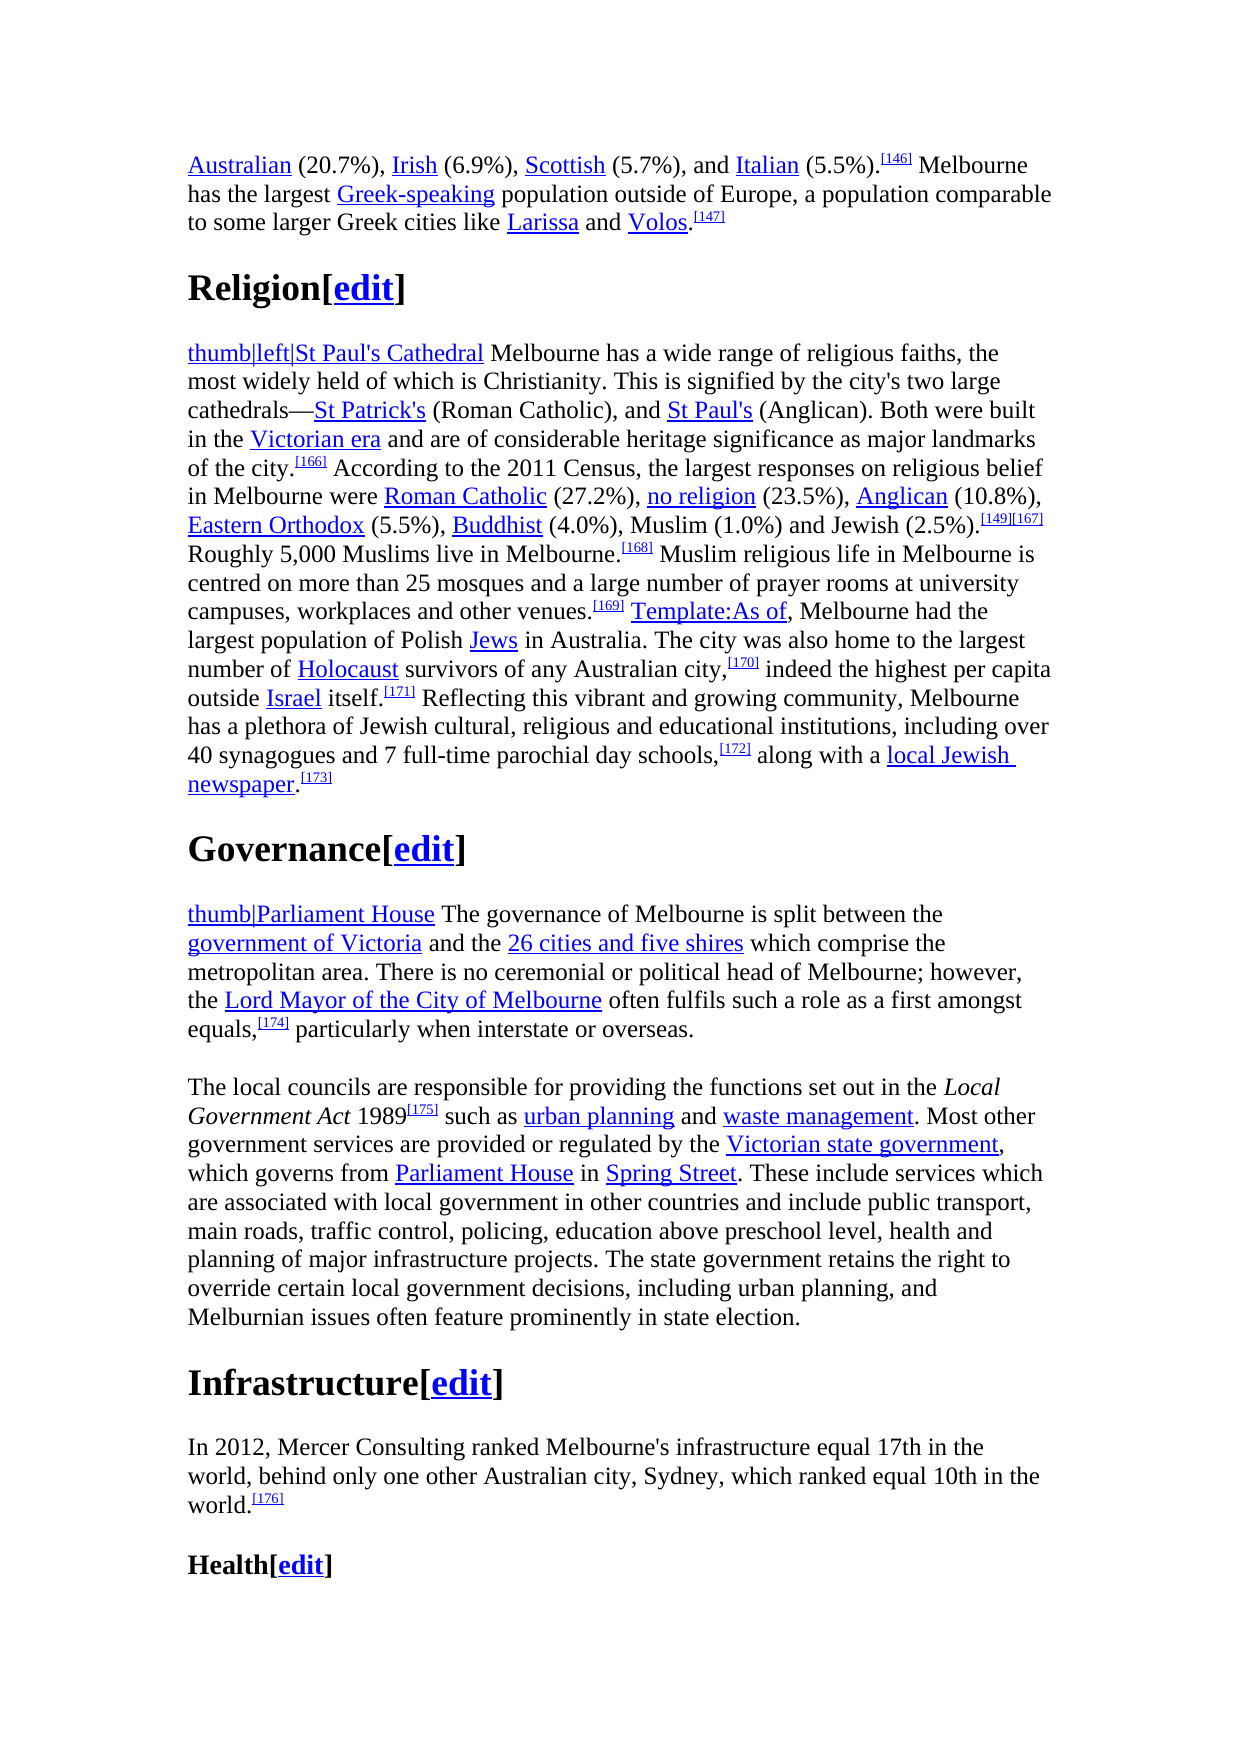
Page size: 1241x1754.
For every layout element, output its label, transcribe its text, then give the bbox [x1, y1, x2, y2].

subtitle Governance[edit] [187, 827, 1053, 870]
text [187, 150, 1053, 236]
subtitle Infrastructure[edit] [187, 1360, 1053, 1403]
text thumb|left|St Paul's Cathedral Melbourne has a wide range of religious faiths, the most widely held of which is Christianity. This is signified by the city's two large cathedrals—St Patrick's (Roman Catholic), and St Paul's (Anglican). Both were built in the Victorian era and are of considerable heritage significance as major landmarks of the city.[166] According to the 2011 Census, the largest responses on religious belief in Melbourne were Roman Catholic (27.2%), no religion (23.5%), Anglican (10.8%), Eastern Orthodox (5.5%), Buddhist (4.0%), Muslim (1.0%) and Jewish (2.5%).[149][167] Roughly 5,000 Muslims live in Melbourne.[168] Muslim religious life in Melbourne is centred on more than 25 mosques and a large number of prayer rooms at university campuses, workplaces and other venues.[169] Template:As of, Melbourne had the largest population of Polish Jews in Australia. The city was also home to the largest number of Holocaust survivors of any Australian city,[170] indeed the highest per capita outside Israel itself.[171] Reflecting this vibrant and growing community, Melbourne has a plethora of Jewish cultural, religious and educational institutions, including over 40 synagogues and 7 full-time parochial day schools,[172] along with a local Jewish newspaper.[173] [187, 338, 1053, 798]
text In 2012, Mercer Consulting ranked Melbourne's infrastructure equal 17th in the world, behind only one other Australian city, Sydney, which ranked equal 10th in the world.[176] [187, 1432, 1053, 1518]
subtitle Health[edit] [187, 1548, 1053, 1580]
text The local councils are responsible for providing the functions set out in the Local Government Act 1989[175] such as urban planning and waste management. Most other government services are provided or regulated by the Victorian state government, which governs from Parliament House in Spring Street. These include services which are associated with local government in other countries and include public transport, main roads, traffic control, policing, education above preschool level, health and planning of major infrastructure projects. The state government retains the right to override certain local government decisions, including urban planning, and Melburnian issues often feature prominently in state election. [187, 1072, 1053, 1331]
text thumb|Parliament House The governance of Melbourne is split between the government of Victoria and the 26 cities and five shires which comprise the metropolitan area. There is no ceremonial or political head of Melbourne; however, the Lord Mayor of the City of Melbourne often fulfils such a role as a first amongst equals,[174] particularly when interstate or overseas. [187, 899, 1053, 1043]
subtitle Religion[edit] [187, 265, 1053, 308]
